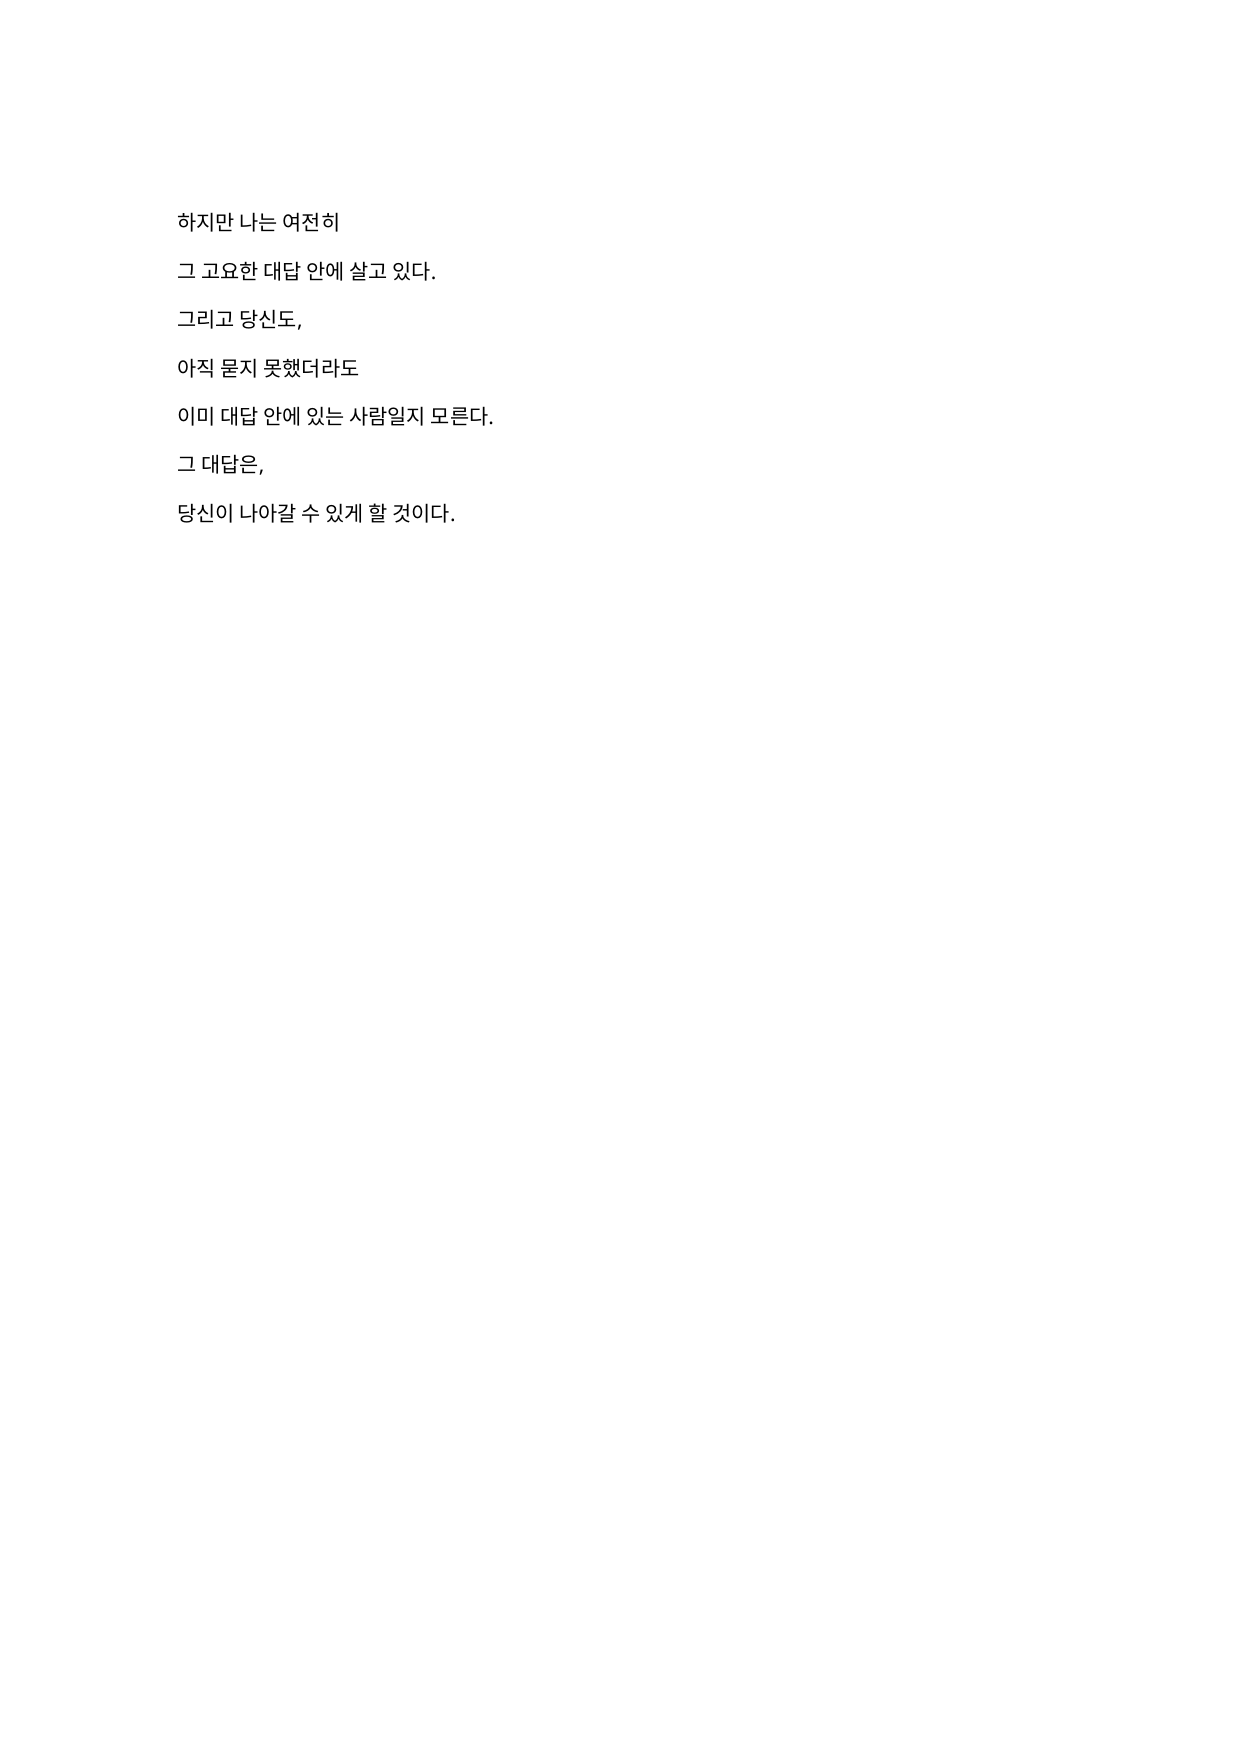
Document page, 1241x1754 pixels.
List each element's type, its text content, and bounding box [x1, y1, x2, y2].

text 당신이 나아갈 수 있게 할 것이다. [177, 497, 1063, 527]
text 그 고요한 대답 안에 살고 있다. [177, 255, 1063, 285]
text 그리고 당신도, [177, 303, 1063, 334]
text 아직 묻지 못했더라도 [177, 352, 1063, 382]
text 이미 대답 안에 있는 사람일지 모른다. [177, 400, 1063, 431]
text 하지만 나는 여전히 [177, 207, 1063, 237]
text 그 대답은, [177, 449, 1063, 479]
